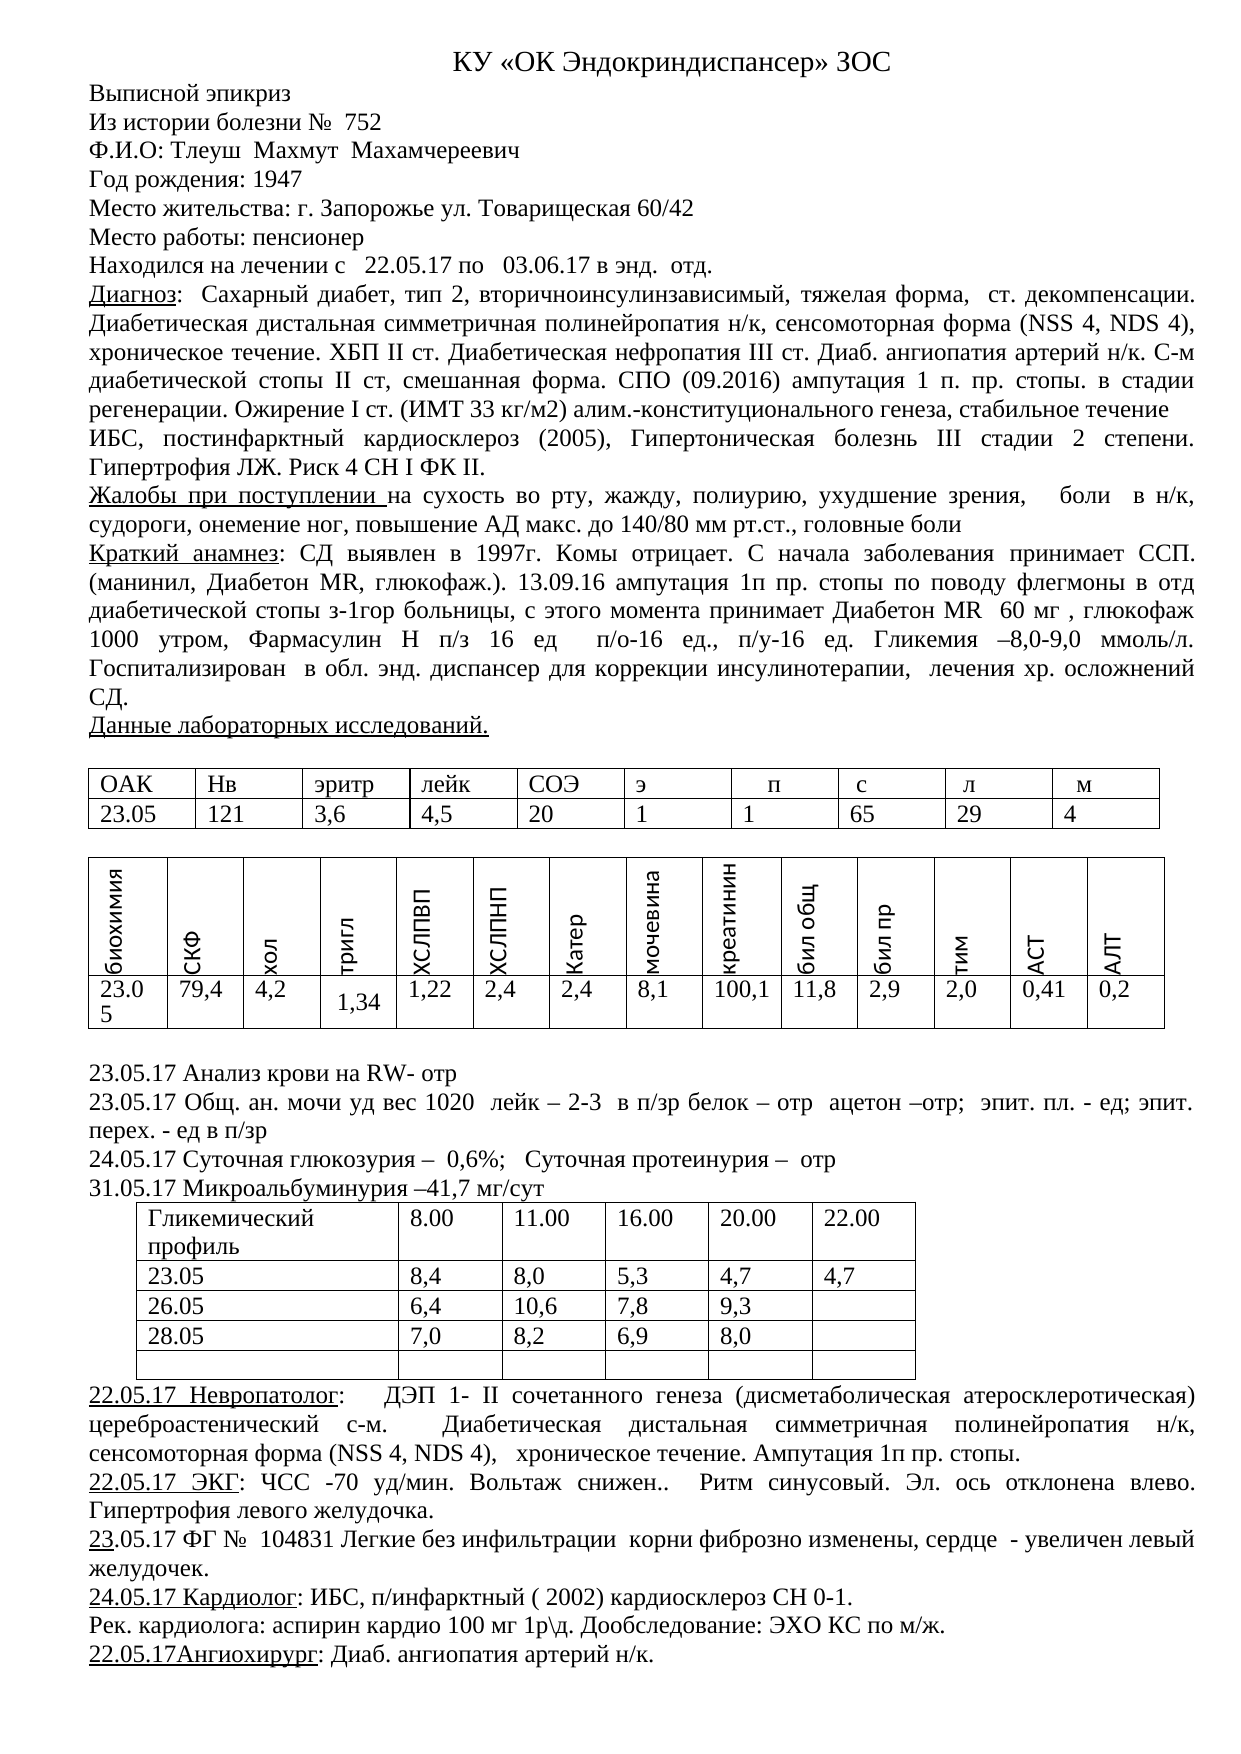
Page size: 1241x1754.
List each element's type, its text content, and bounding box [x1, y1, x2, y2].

table_header 8.00 [399, 1203, 502, 1260]
table_cell 7,0 [399, 1321, 502, 1349]
table_cell 2,9 [858, 976, 934, 1028]
table_header Гликемический профиль [137, 1203, 398, 1260]
table_cell 4 [1053, 799, 1159, 827]
table_cell 11,8 [782, 976, 857, 1028]
table_cell 100,1 [703, 976, 781, 1028]
table_header с [839, 769, 945, 798]
table_header 22.00 [813, 1203, 915, 1260]
table_header креатинин [703, 858, 781, 975]
table_cell 26.05 [137, 1291, 398, 1320]
text Место работы: пенсионер [89, 222, 1196, 250]
text 22.05.17Ангиохирург: Диаб. ангиопатия артерий н/к. [89, 1639, 1196, 1668]
table_cell 8,2 [503, 1321, 605, 1349]
table_cell 23.05 [89, 976, 167, 1028]
table_cell 23.05 [137, 1261, 398, 1290]
table_cell 9,3 [709, 1291, 812, 1320]
table_header м [1053, 769, 1159, 798]
table_cell 65 [839, 799, 945, 827]
text 24.05.17 Суточная глюкозурия – 0,6%; Суточная протеинурия – отр [89, 1144, 1196, 1173]
table_cell 10,6 [503, 1291, 605, 1320]
table_cell 1,22 [397, 976, 473, 1028]
table_cell 2,4 [550, 976, 626, 1028]
table_cell [813, 1351, 915, 1379]
table_cell 6,4 [399, 1291, 502, 1320]
table_cell 7,8 [606, 1291, 708, 1320]
table_cell 2,0 [935, 976, 1010, 1028]
table_header АСТ [1011, 858, 1087, 975]
table_header э [625, 769, 731, 798]
table_cell 3,6 [303, 799, 409, 827]
table_header 16.00 [606, 1203, 708, 1260]
subtitle Выписной эпикриз [89, 78, 1202, 107]
table_cell 121 [196, 799, 302, 827]
text 23.05.17 Анализ крови на RW- отр [89, 1058, 1196, 1087]
table_cell [137, 1351, 398, 1379]
table_cell 0,2 [1088, 976, 1164, 1028]
table_cell 8,0 [709, 1321, 812, 1349]
table_header п [732, 769, 838, 798]
table_cell 4,7 [813, 1261, 915, 1290]
table_cell 4,7 [709, 1261, 812, 1290]
table_cell 1 [732, 799, 838, 827]
table_header бил пр [858, 858, 934, 975]
table_cell 8,4 [399, 1261, 502, 1290]
subtitle 31.05.17 Микроальбуминурия –41,7 мг/сут [89, 1173, 1196, 1202]
table_cell [813, 1291, 915, 1320]
table_header 20.00 [709, 1203, 812, 1260]
table_header лейк [411, 769, 517, 798]
table_header хол [244, 858, 320, 975]
text 22.05.17 ЭКГ: ЧСС -70 уд/мин. Вольтаж . Ритм синусовый. Эл. ось отклонена влево. Гипертрофия левого желудочка. [89, 1467, 1196, 1524]
table_header л [946, 769, 1052, 798]
table_header 11.00 [503, 1203, 605, 1260]
table_header тригл [321, 858, 396, 975]
text 23.05.17 ФГ № 104831 Легкие без инфильтрации корни фиброзно изменены, сердце - увеличен левый желудочек. [89, 1524, 1196, 1582]
text Жалобы при поступлении на сухость во рту, жажду, полиурию, ухудшение зрения, боли в н/к, судороги, онемение ног, повышение АД макс. до 140/80 мм рт.ст., головные боли [89, 480, 1196, 538]
table_cell 2,4 [474, 976, 549, 1028]
table_header ХСЛПВП [397, 858, 473, 975]
table_cell 79,4 [168, 976, 243, 1028]
table_header бил общ [782, 858, 857, 975]
table_header Катер [550, 858, 626, 975]
table_cell 8,0 [503, 1261, 605, 1290]
table_cell 4,2 [244, 976, 320, 1028]
table_cell [709, 1351, 812, 1379]
table_header эритр [303, 769, 409, 798]
text Диагноз: Сахарный диабет, тип 2, вторичноинсулинзависимый, ст. Диабетическая дистальная симметричная полинейропатия н/к, сенсомоторная форма (NSS 4, NDS 4), хроническое течение. ХБП II ст. Диабетическая нефропатия III ст. Диаб. ангиопатия артерий н/к. С-м диабетической стопы II ст, смешанная форма. СПО (09.2016) ампутация 1 п. пр. стопы. в стадии регенерации. Ожирение I ст. (ИМТ 33 кг/м2) алим.-конституционального генеза, стабильное течение [89, 279, 1196, 423]
table_header АЛТ [1088, 858, 1164, 975]
table_header СКФ [168, 858, 243, 975]
table_cell 28.05 [137, 1321, 398, 1349]
text Данные лабораторных исследований. [89, 710, 1196, 739]
table_header биохимия [89, 858, 167, 975]
table_cell 1,34 [321, 976, 396, 1028]
table_cell 23.05 [89, 799, 195, 827]
subtitle 23.05.17 Общ. ан. мочи уд вес 1020 лейк – 2-3 в п/зр белок – отр ацетон –отр; эпит. пл. - ед; эпит. перех. - ед в п/зр [89, 1087, 1196, 1144]
table_cell [503, 1351, 605, 1379]
text Рек. кардиолога: аспирин кардио 100 мг 1р\д. Дообследование: ЭХО КС по м/ж. [89, 1610, 1196, 1639]
text Место жительства: г. Запорожье ул. Товарищеская 60/42 [89, 193, 1196, 222]
table_cell 8,1 [627, 976, 702, 1028]
table_cell 4,5 [411, 799, 517, 827]
table_cell [813, 1321, 915, 1349]
subtitle Ф.И.О: Тлеуш Махмут Махамчереевич [89, 135, 1196, 164]
text Находился на лечении с 22.05.17 по 03.06.17 в отд. [89, 250, 1196, 279]
table_cell [606, 1351, 708, 1379]
subtitle Из истории болезни № 752 [89, 107, 1196, 135]
table_header Нв [196, 769, 302, 798]
text 24.05.17 Кардиолог: ИБС, п/инфарктный ( 2002) кардиосклероз СН 0-1. [89, 1582, 1196, 1610]
table_cell 5,3 [606, 1261, 708, 1290]
table_header мочевина [627, 858, 702, 975]
text ИБС, постинфарктный кардиосклероз (2005), Гипертоническая болезнь III стадии 2 степени. Гипертрофия ЛЖ. Риск 4 СН I ФК II. [89, 423, 1196, 480]
table_cell 20 [518, 799, 624, 827]
table_cell 29 [946, 799, 1052, 827]
table_cell [399, 1351, 502, 1379]
text 22.05.17 Невропатолог: ДЭП 1- II сочетанного генеза (дисметаболическая атеросклеротическая) цереброастенический с-м. Диабетическая дистальная симметричная полинейропатия н/к, сенсомоторная форма (NSS 4, NDS 4), хроническое течение. Ампутация 1п пр. стопы. [89, 1380, 1196, 1467]
table_header СОЭ [518, 769, 624, 798]
table_header ХСЛПНП [474, 858, 549, 975]
text Год рождения: 1947 [89, 164, 1196, 193]
table_cell 1 [625, 799, 731, 827]
text Краткий анамнез: СД выявлен в 1997г. Комы отрицает. С начала заболевания (манинил, Диабетон MR, глюкофаж.). 13.09.16 ампутация 1п пр. стопы по поводу флегмоны в отд диабетической стопы з-1гор больницы, с этого момента принимает Диабетон MR 60 мг , глюкофаж 1000 утром, Фармасулин Н п/з 16 ед п/о-16 ед., п/у-16 ед. Гликемия –8,0-9,0 ммоль/л. Госпитализирован в обл. энд. диспансер для коррекции инсулинотерапии, лечения хр. осложнений СД. [89, 538, 1196, 710]
table_header ОАК [89, 769, 195, 798]
table_header тим [935, 858, 1010, 975]
table_cell 0,41 [1011, 976, 1087, 1028]
table_cell 6,9 [606, 1321, 708, 1349]
